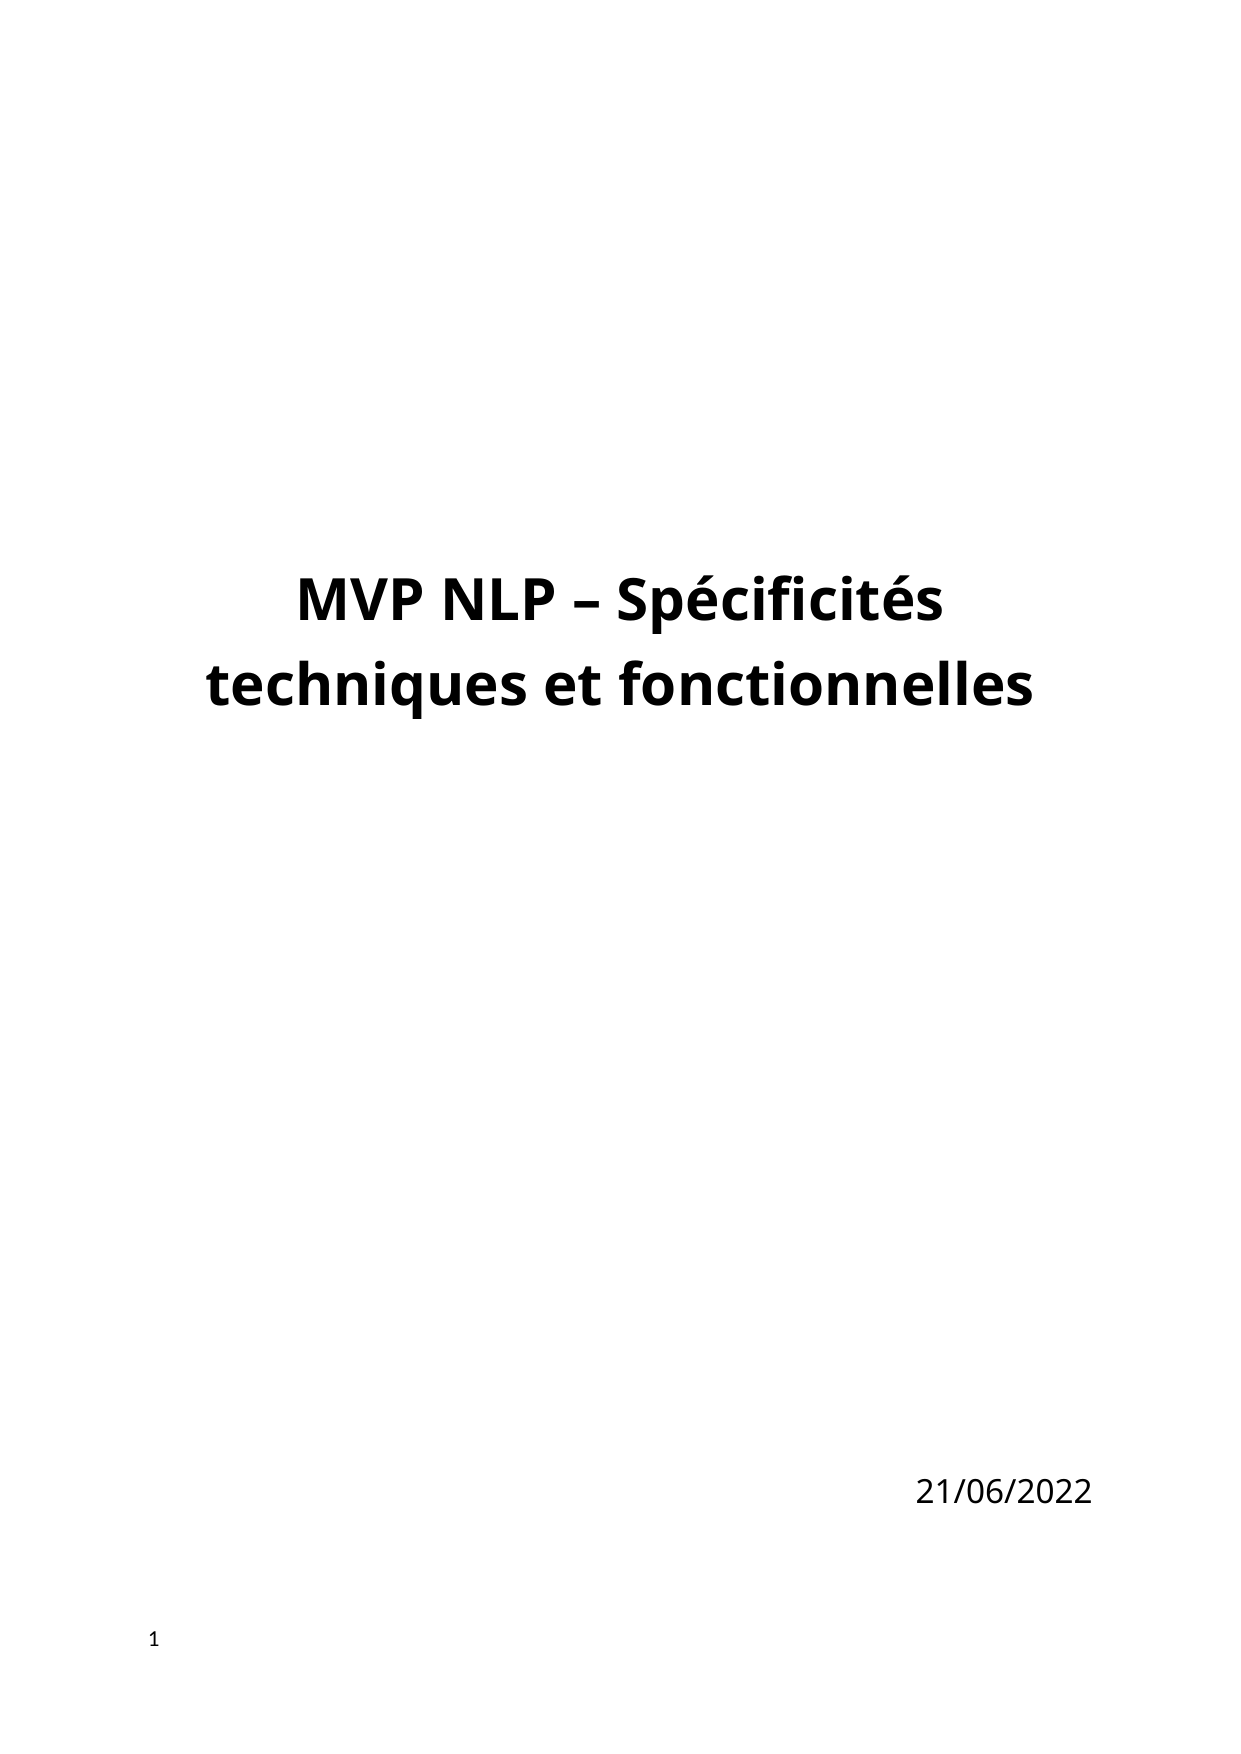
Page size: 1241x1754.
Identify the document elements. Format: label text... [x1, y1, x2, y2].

text 21/06/2022 [148, 1468, 1093, 1513]
text MVP NLP – Spécificités techniques et fonctionnelles [148, 558, 1093, 723]
